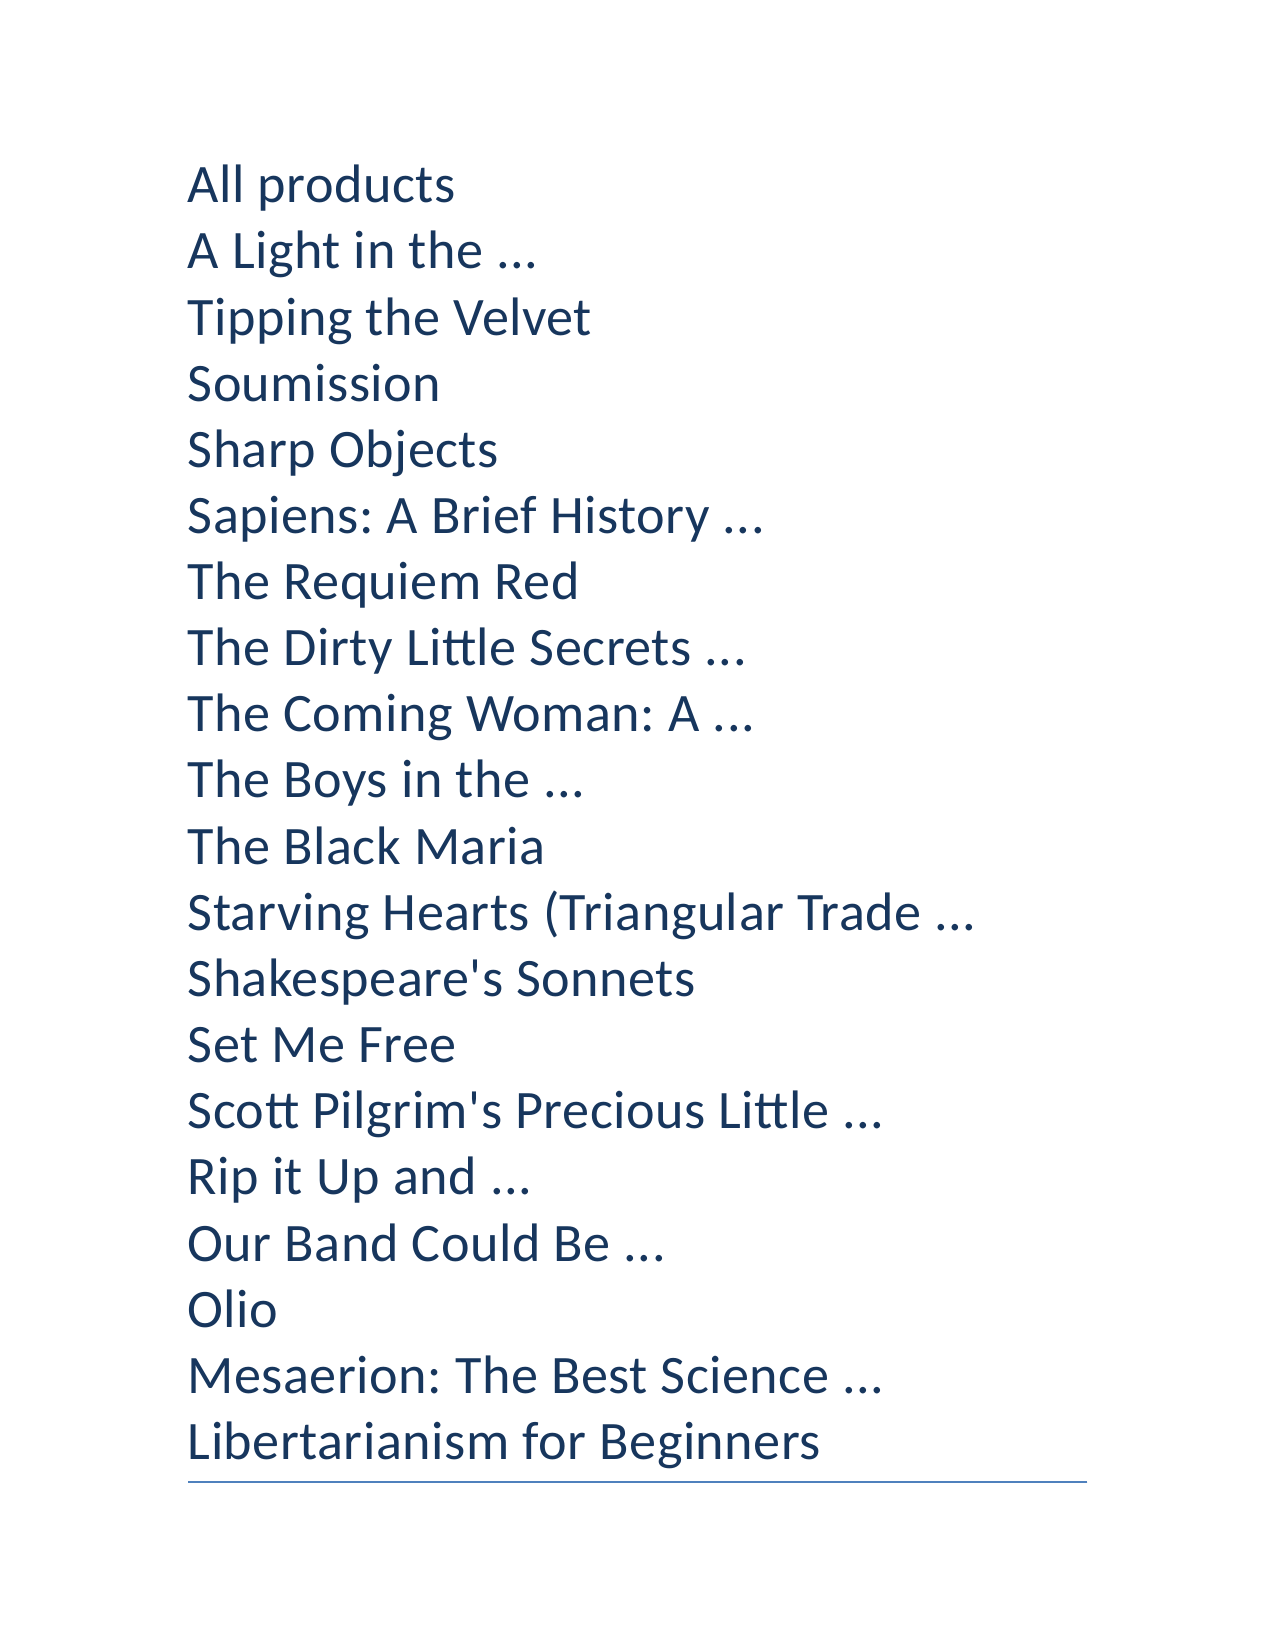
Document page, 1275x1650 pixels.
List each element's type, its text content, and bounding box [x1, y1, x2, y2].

title The Coming Woman: A ... [187, 679, 1087, 745]
title Shakespeare's Sonnets [187, 944, 1087, 1010]
title Tipping the Velvet [187, 282, 1087, 348]
title The Boys in the ... [187, 745, 1087, 811]
title Set Me Free [187, 1010, 1087, 1076]
title Scott Pilgrim's Precious Little ... [187, 1076, 1087, 1142]
title The Black Maria [187, 811, 1087, 878]
title Sharp Objects [187, 414, 1087, 481]
title A Light in the ... [187, 216, 1087, 282]
title Starving Hearts (Triangular Trade ... [187, 878, 1087, 944]
title The Dirty Little Secrets ... [187, 613, 1087, 679]
title Mesaerion: The Best Science ... [187, 1341, 1087, 1407]
title All products [187, 150, 1087, 216]
title Sapiens: A Brief History ... [187, 481, 1087, 547]
title Olio [187, 1274, 1087, 1341]
title Libertarianism for Beginners [187, 1407, 1087, 1483]
title Rip it Up and ... [187, 1142, 1087, 1208]
title Soumission [187, 348, 1087, 414]
title Our Band Could Be ... [187, 1208, 1087, 1274]
title The Requiem Red [187, 547, 1087, 613]
